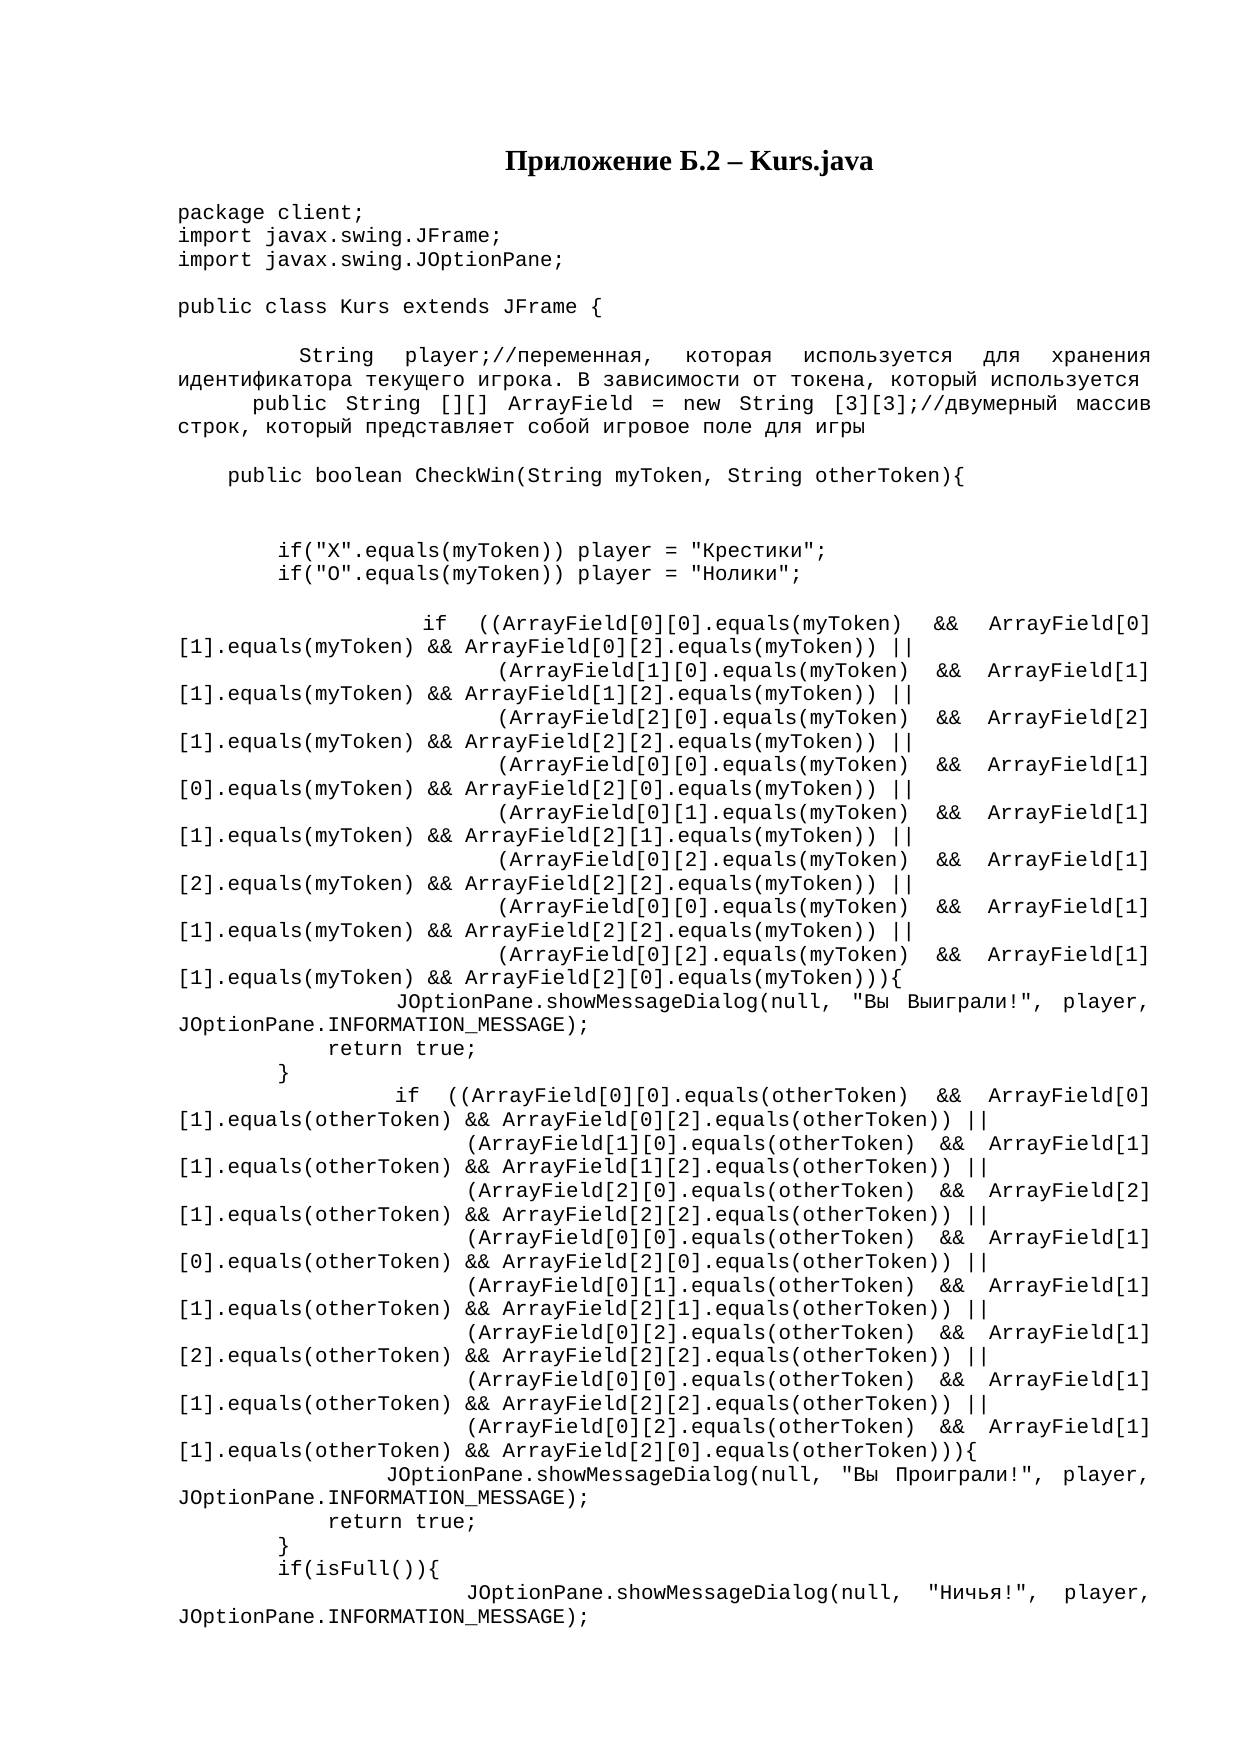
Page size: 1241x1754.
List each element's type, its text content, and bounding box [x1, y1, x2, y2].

text JOptionPane.showMessageDialog(null, "Ничья!", player, JOptionPane.INFORMATION_MESSAGE); [177, 1582, 1152, 1629]
subtitle Приложение Б.2 – Kurs.java [177, 143, 1142, 177]
text JOptionPane.showMessageDialog(null, "Вы Проиграли!", player, JOptionPane.INFORMATION_MESSAGE); [177, 1464, 1152, 1511]
text (ArrayField[0][2].equals(myToken) && ArrayField[1][2].equals(myToken) && ArrayField[2][2].equals(myToken)) || [177, 849, 1152, 896]
text JOptionPane.showMessageDialog(null, "Вы Выиграли!", player, JOptionPane.INFORMATION_MESSAGE); [177, 991, 1152, 1038]
text (ArrayField[0][0].equals(otherToken) && ArrayField[1][1].equals(otherToken) && ArrayField[2][2].equals(otherToken)) || [177, 1369, 1152, 1416]
text if(isFull()){ [177, 1558, 1152, 1582]
text return true; [177, 1038, 1152, 1062]
text (ArrayField[0][1].equals(myToken) && ArrayField[1][1].equals(myToken) && ArrayField[2][1].equals(myToken)) || [177, 802, 1152, 849]
text (ArrayField[0][0].equals(otherToken) && ArrayField[1][0].equals(otherToken) && ArrayField[2][0].equals(otherToken)) || [177, 1227, 1152, 1274]
text if("X".equals(myToken)) player = "Крестики"; [177, 540, 1152, 563]
text return true; [177, 1511, 1152, 1535]
text } [177, 1062, 1152, 1085]
text package client; [177, 202, 1152, 225]
text (ArrayField[0][0].equals(myToken) && ArrayField[1][1].equals(myToken) && ArrayField[2][2].equals(myToken)) || [177, 896, 1152, 943]
text (ArrayField[0][1].equals(otherToken) && ArrayField[1][1].equals(otherToken) && ArrayField[2][1].equals(otherToken)) || [177, 1274, 1152, 1322]
text public boolean CheckWin(String myToken, String otherToken){ [177, 465, 1152, 489]
text String player;//переменная, которая используется для хранения идентификатора текущего игрока. В зависимости от токена, который используется [177, 345, 1152, 393]
text import javax.swing.JFrame; [177, 225, 1152, 249]
text (ArrayField[0][0].equals(myToken) && ArrayField[1][0].equals(myToken) && ArrayField[2][0].equals(myToken)) || [177, 754, 1152, 802]
text if("O".equals(myToken)) player = "Нолики"; [177, 563, 1152, 587]
text if ((ArrayField[0][0].equals(myToken) && ArrayField[0][1].equals(myToken) && ArrayField[0][2].equals(myToken)) || [177, 612, 1152, 660]
text public String [][] ArrayField = new String [3][3];//двумерный массив строк, который представляет собой игровое поле для игры [177, 393, 1152, 440]
text (ArrayField[1][0].equals(otherToken) && ArrayField[1][1].equals(otherToken) && ArrayField[1][2].equals(otherToken)) || [177, 1133, 1152, 1180]
text (ArrayField[0][2].equals(otherToken) && ArrayField[1][2].equals(otherToken) && ArrayField[2][2].equals(otherToken)) || [177, 1322, 1152, 1369]
text } [177, 1535, 1152, 1558]
text (ArrayField[2][0].equals(otherToken) && ArrayField[2][1].equals(otherToken) && ArrayField[2][2].equals(otherToken)) || [177, 1180, 1152, 1227]
text (ArrayField[0][2].equals(otherToken) && ArrayField[1][1].equals(otherToken) && ArrayField[2][0].equals(otherToken))){ [177, 1416, 1152, 1464]
text (ArrayField[1][0].equals(myToken) && ArrayField[1][1].equals(myToken) && ArrayField[1][2].equals(myToken)) || [177, 660, 1152, 707]
text import javax.swing.JOptionPane; [177, 249, 1152, 273]
text (ArrayField[0][2].equals(myToken) && ArrayField[1][1].equals(myToken) && ArrayField[2][0].equals(myToken))){ [177, 943, 1152, 991]
text if ((ArrayField[0][0].equals(otherToken) && ArrayField[0][1].equals(otherToken) && ArrayField[0][2].equals(otherToken)) || [177, 1085, 1152, 1133]
text (ArrayField[2][0].equals(myToken) && ArrayField[2][1].equals(myToken) && ArrayField[2][2].equals(myToken)) || [177, 707, 1152, 754]
text public class Kurs extends JFrame { [177, 296, 1152, 320]
